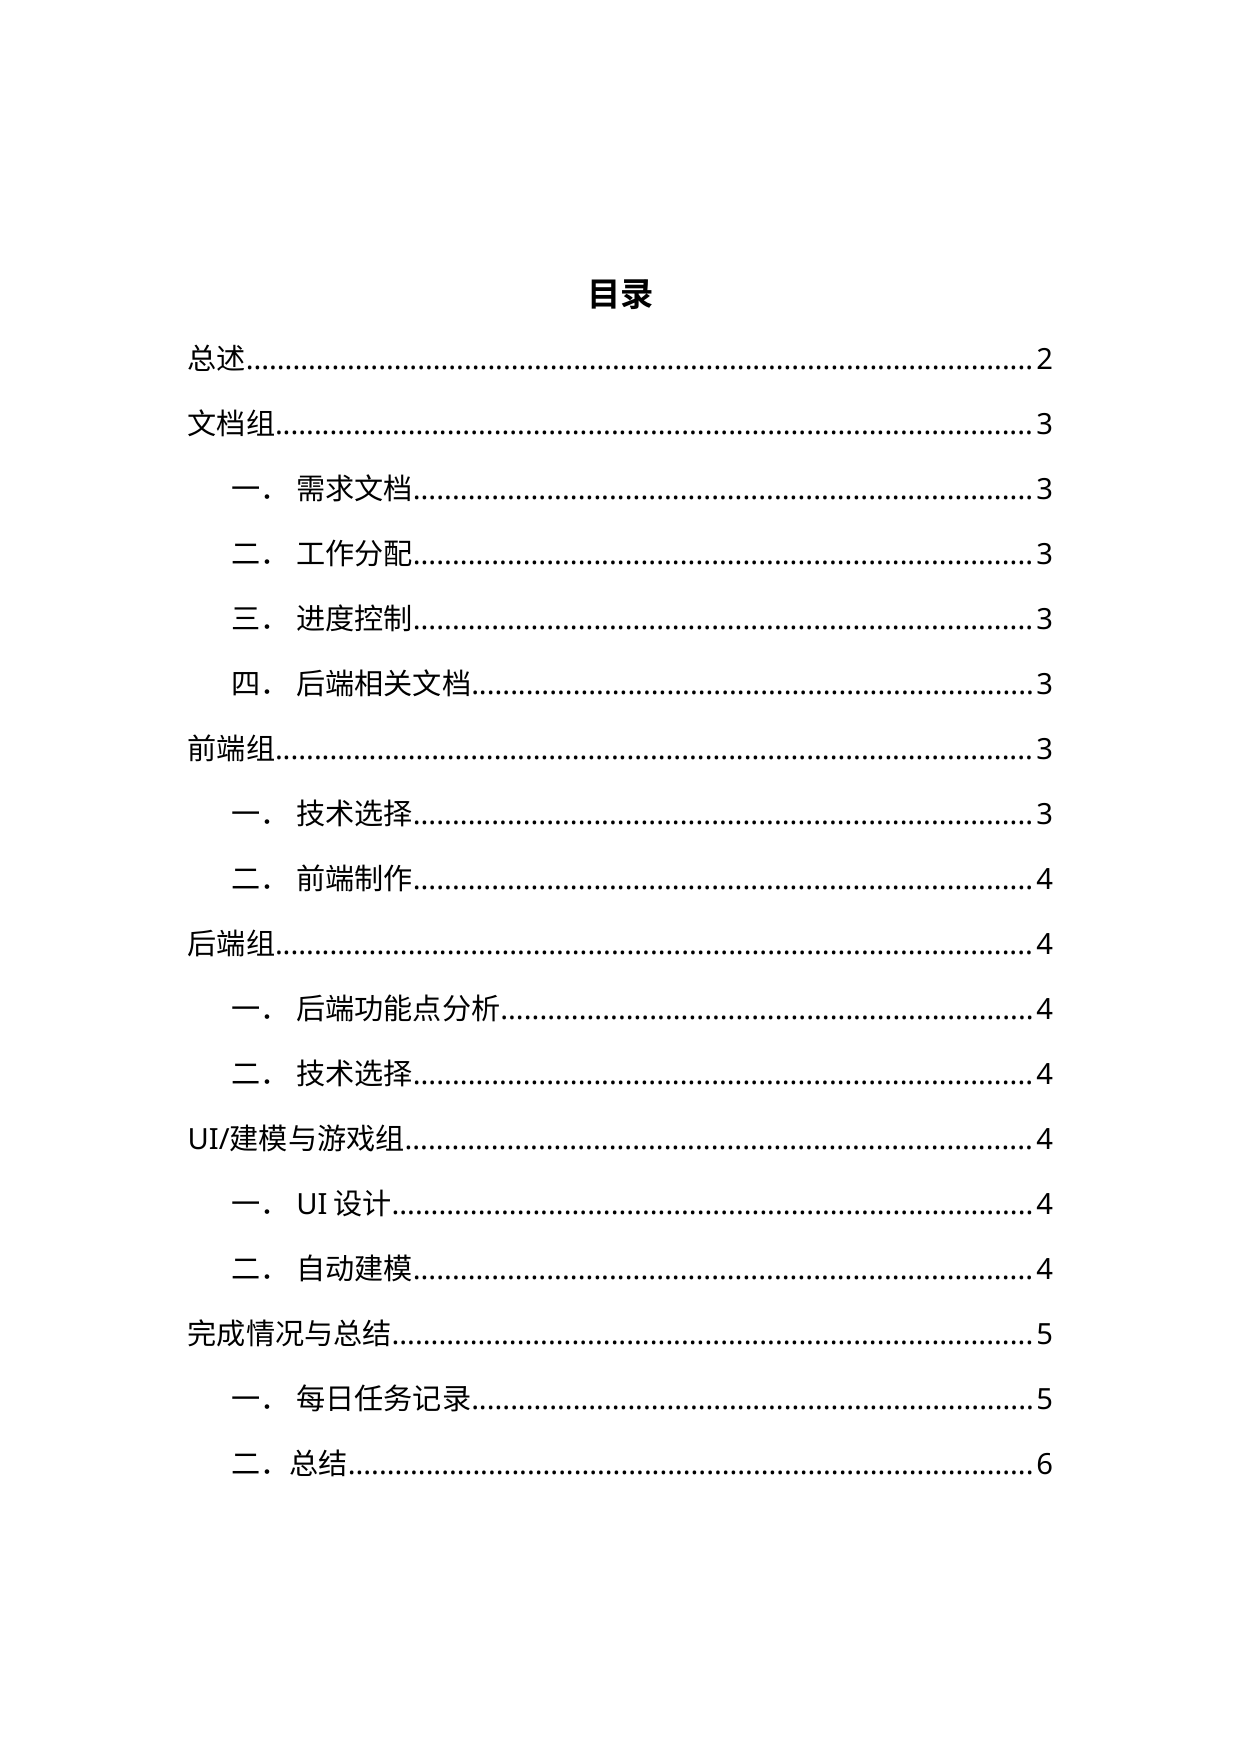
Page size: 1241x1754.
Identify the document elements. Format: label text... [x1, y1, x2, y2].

text 目录 [187, 259, 1053, 324]
text 总述 2 [187, 324, 1053, 389]
text 二． 技术选择 4 [231, 1039, 1053, 1104]
text 二． 前端制作 4 [231, 844, 1053, 909]
text 一． 每日任务记录 5 [231, 1364, 1053, 1429]
text 一． 技术选择 3 [231, 779, 1053, 844]
text 前端组 3 [187, 714, 1053, 779]
text UI/建模与游戏组 4 [187, 1104, 1053, 1169]
text 一． 后端功能点分析 4 [231, 974, 1053, 1039]
text 二．总结 6 [231, 1429, 1053, 1494]
text 后端组 4 [187, 909, 1053, 974]
text 三． 进度控制 3 [231, 584, 1053, 649]
text 二． 自动建模 4 [231, 1234, 1053, 1299]
text 完成情况与总结 5 [187, 1299, 1053, 1364]
text 一． UI设计 4 [231, 1169, 1053, 1234]
text 四． 后端相关文档 3 [231, 649, 1053, 714]
text 文档组 3 [187, 389, 1053, 454]
text 二． 工作分配 3 [231, 519, 1053, 584]
text 一． 需求文档 3 [231, 454, 1053, 519]
